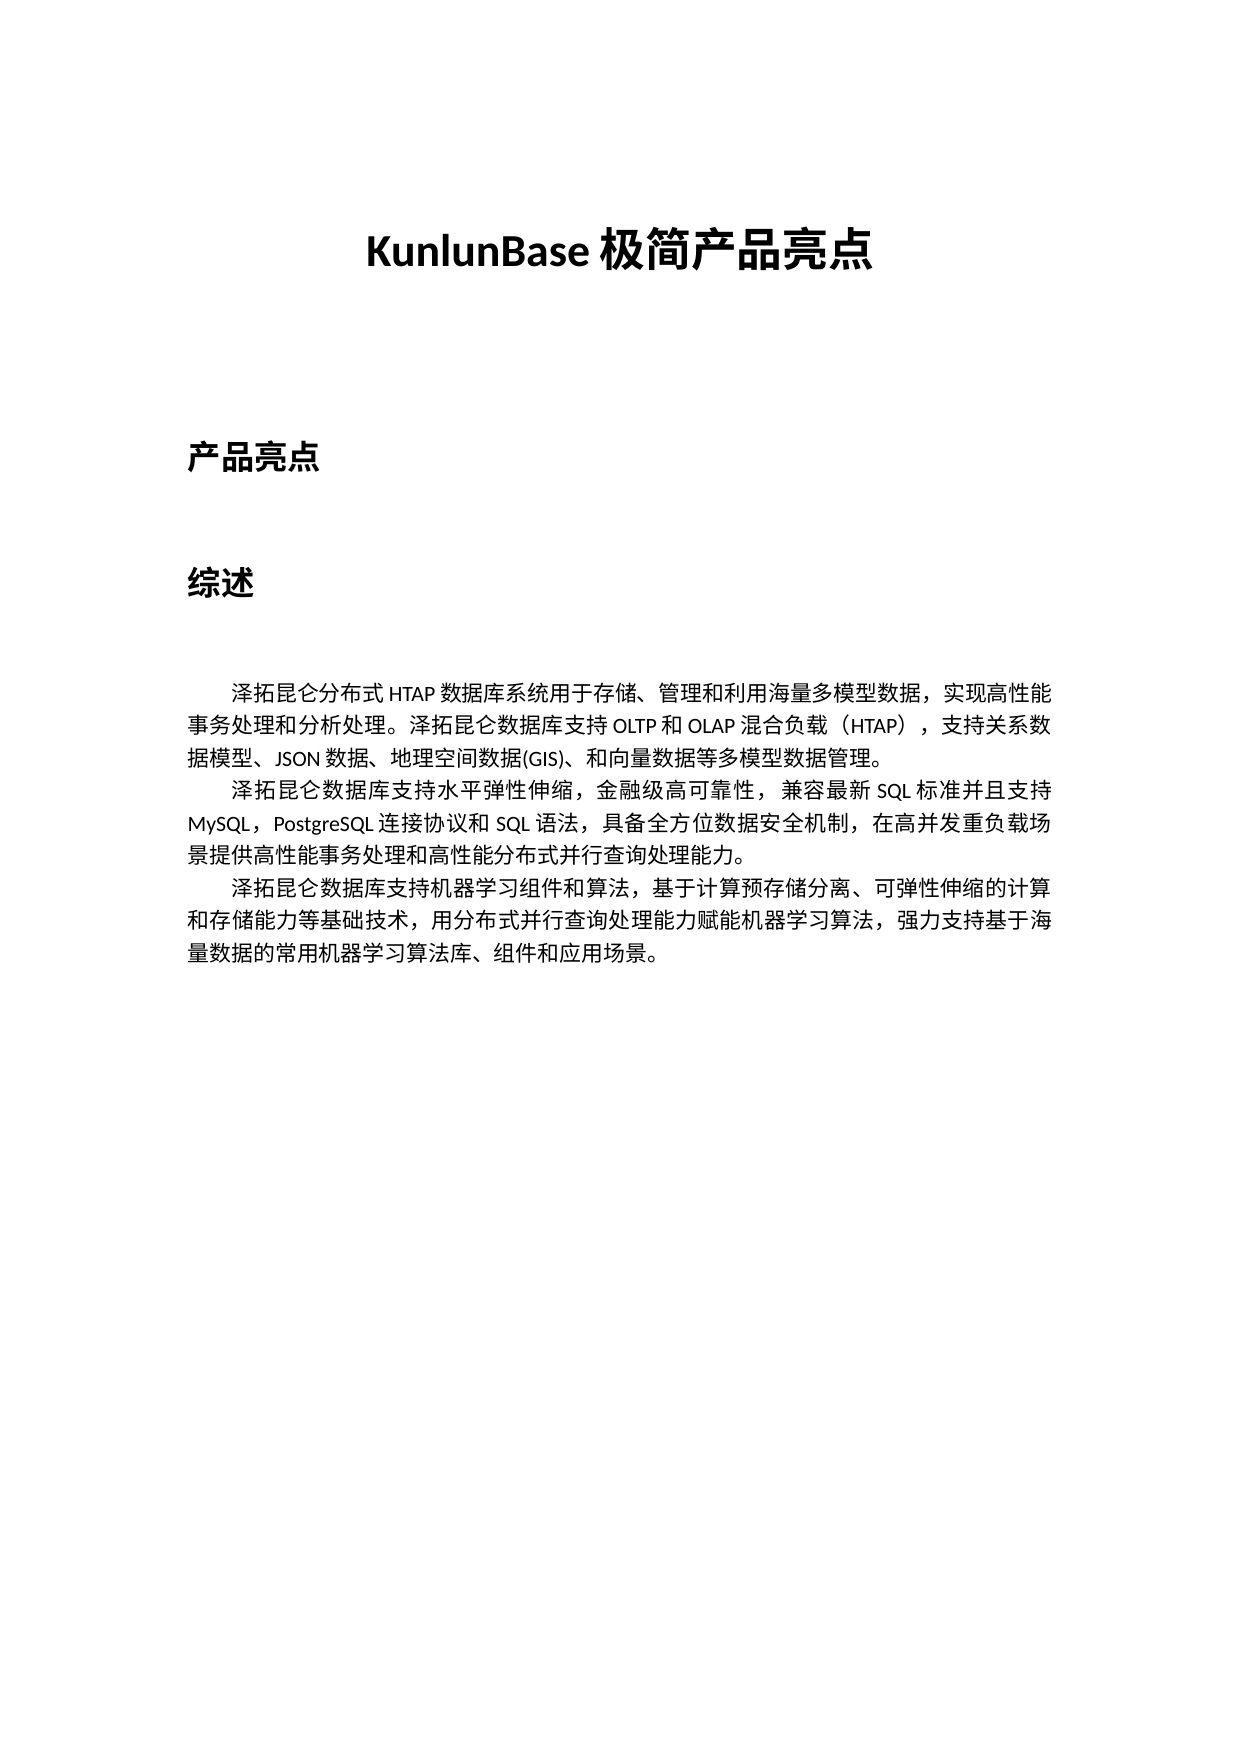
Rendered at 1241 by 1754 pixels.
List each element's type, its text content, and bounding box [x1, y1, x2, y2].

subtitle KunlunBase极简产品亮点 [187, 197, 1053, 295]
text 泽拓昆仑数据库支持机器学习组件和算法，基于计算预存储分离、可弹性伸缩的计算和存储能力等基础技术，用分布式并行查询处理能力赋能机器学习算法，强力支持基于海量数据的常用机器学习算法库、组件和应用场景。 [187, 871, 1053, 968]
text 泽拓昆仑分布式HTAP数据库系统用于存储、管理和利用海量多模型数据，实现高性能事务处理和分析处理。泽拓昆仑数据库支持OLTP和OLAP混合负载（HTAP），支持关系数据模型、JSON数据、地理空间数据(GIS)、和向量数据等多模型数据管理。 [187, 676, 1053, 773]
text 泽拓昆仑数据库支持水平弹性伸缩，金融级高可靠性，兼容最新SQL标准并且支持MySQL，PostgreSQL连接协议和SQL语法，具备全方位数据安全机制，在高并发重负载场景提供高性能事务处理和高性能分布式并行查询处理能力。 [187, 773, 1053, 871]
subtitle 产品亮点 [187, 422, 1053, 487]
subtitle 综述 [187, 549, 1053, 614]
